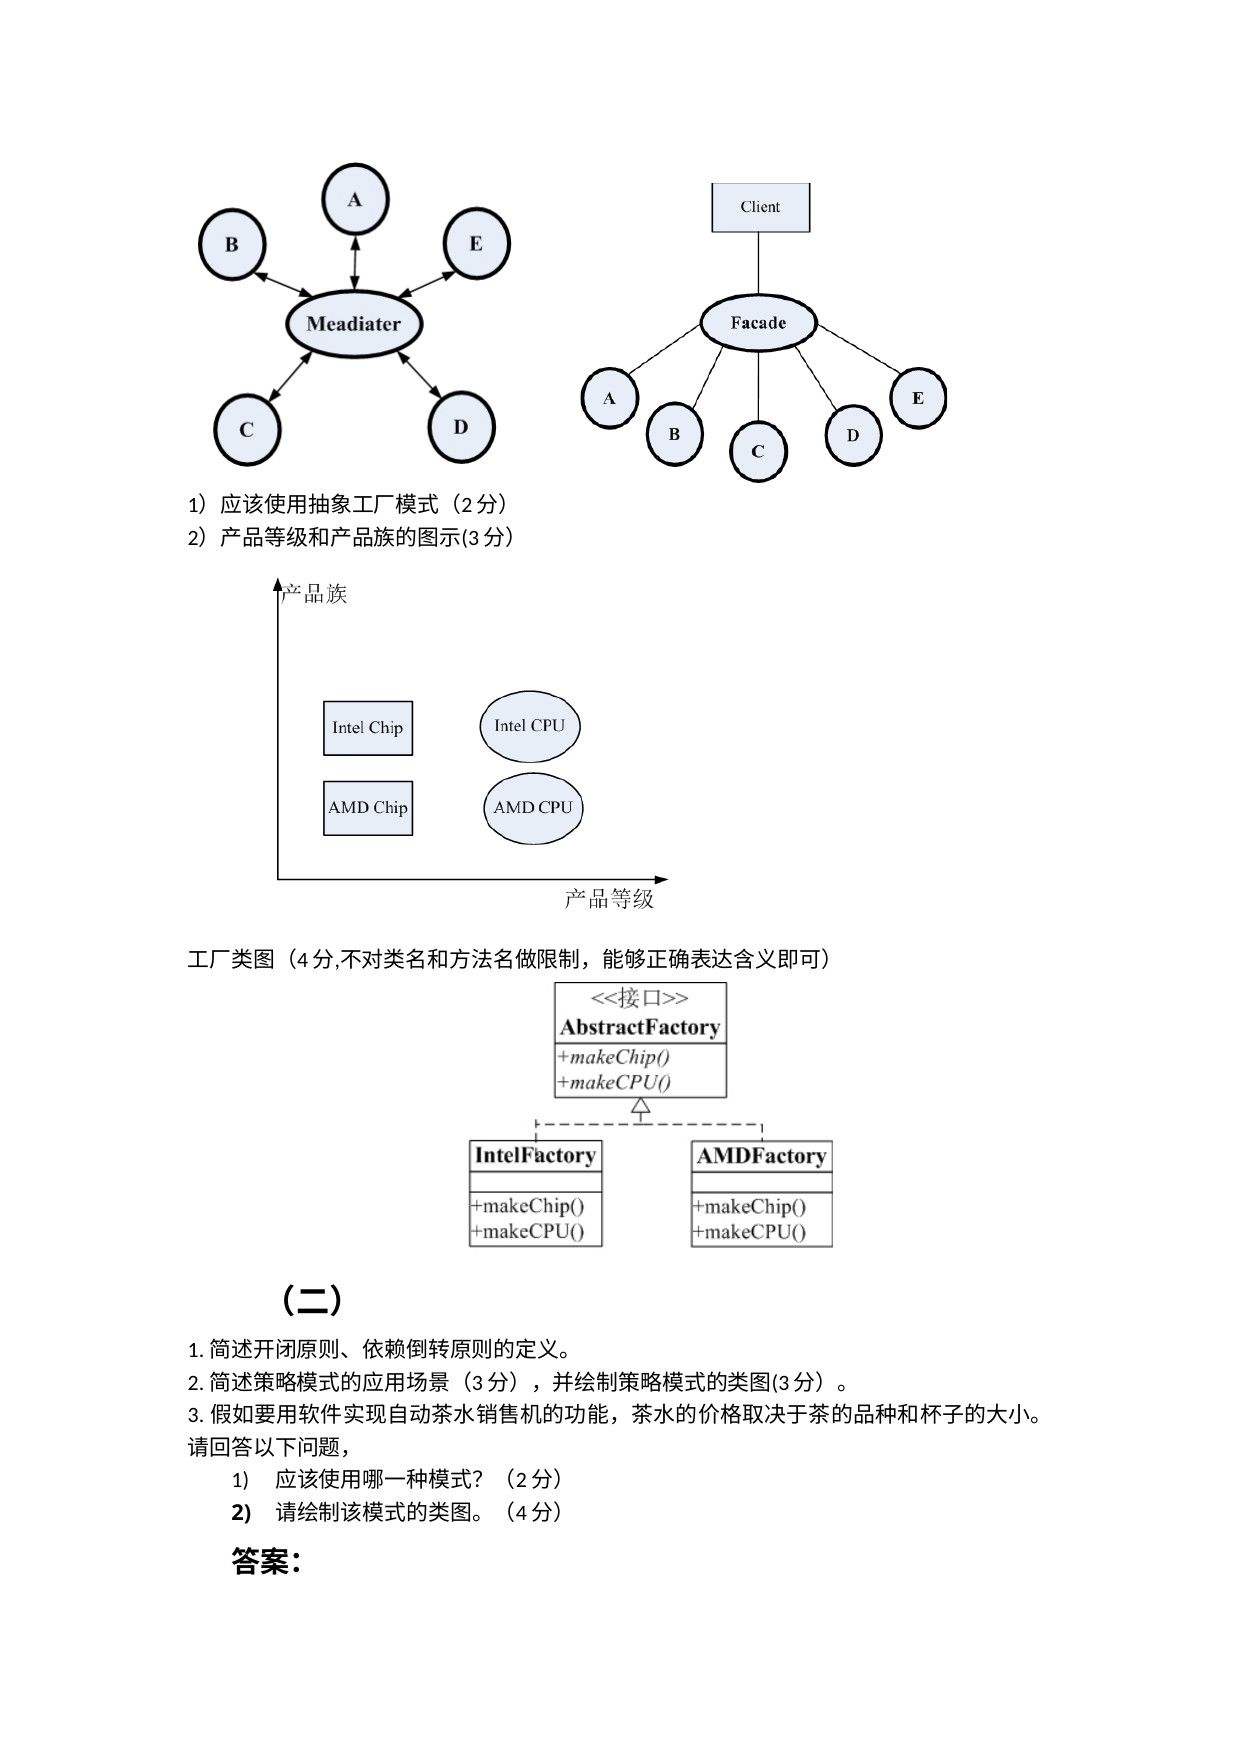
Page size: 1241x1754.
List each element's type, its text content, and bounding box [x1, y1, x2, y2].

list 应该使用哪一种模式？（2分） [231, 1462, 1053, 1494]
text 工厂类图（4分,不对类名和方法名做限制，能够正确表达含义即可） [187, 942, 1053, 974]
picture [251, 568, 676, 926]
text 2. 简述策略模式的应用场景（3分），并绘制策略模式的类图(3分）。 [187, 1364, 1053, 1397]
text 1）应该使用抽象工厂模式（2分） [187, 487, 1053, 519]
picture [453, 982, 833, 1259]
text 3. 假如要用软件实现自动茶水销售机的功能，茶水的价格取决于茶的品种和杯子的大小。请回答以下问题， [187, 1397, 1053, 1462]
text 1. 简述开闭原则、依赖倒转原则的定义。 [187, 1332, 1053, 1364]
list （二） [262, 1267, 1053, 1332]
picture [187, 162, 513, 469]
text 答案： [231, 1527, 1053, 1592]
list 请绘制该模式的类图。（4分） [231, 1494, 1053, 1527]
picture [574, 183, 948, 486]
text 2）产品等级和产品族的图示(3分） [187, 519, 1053, 552]
